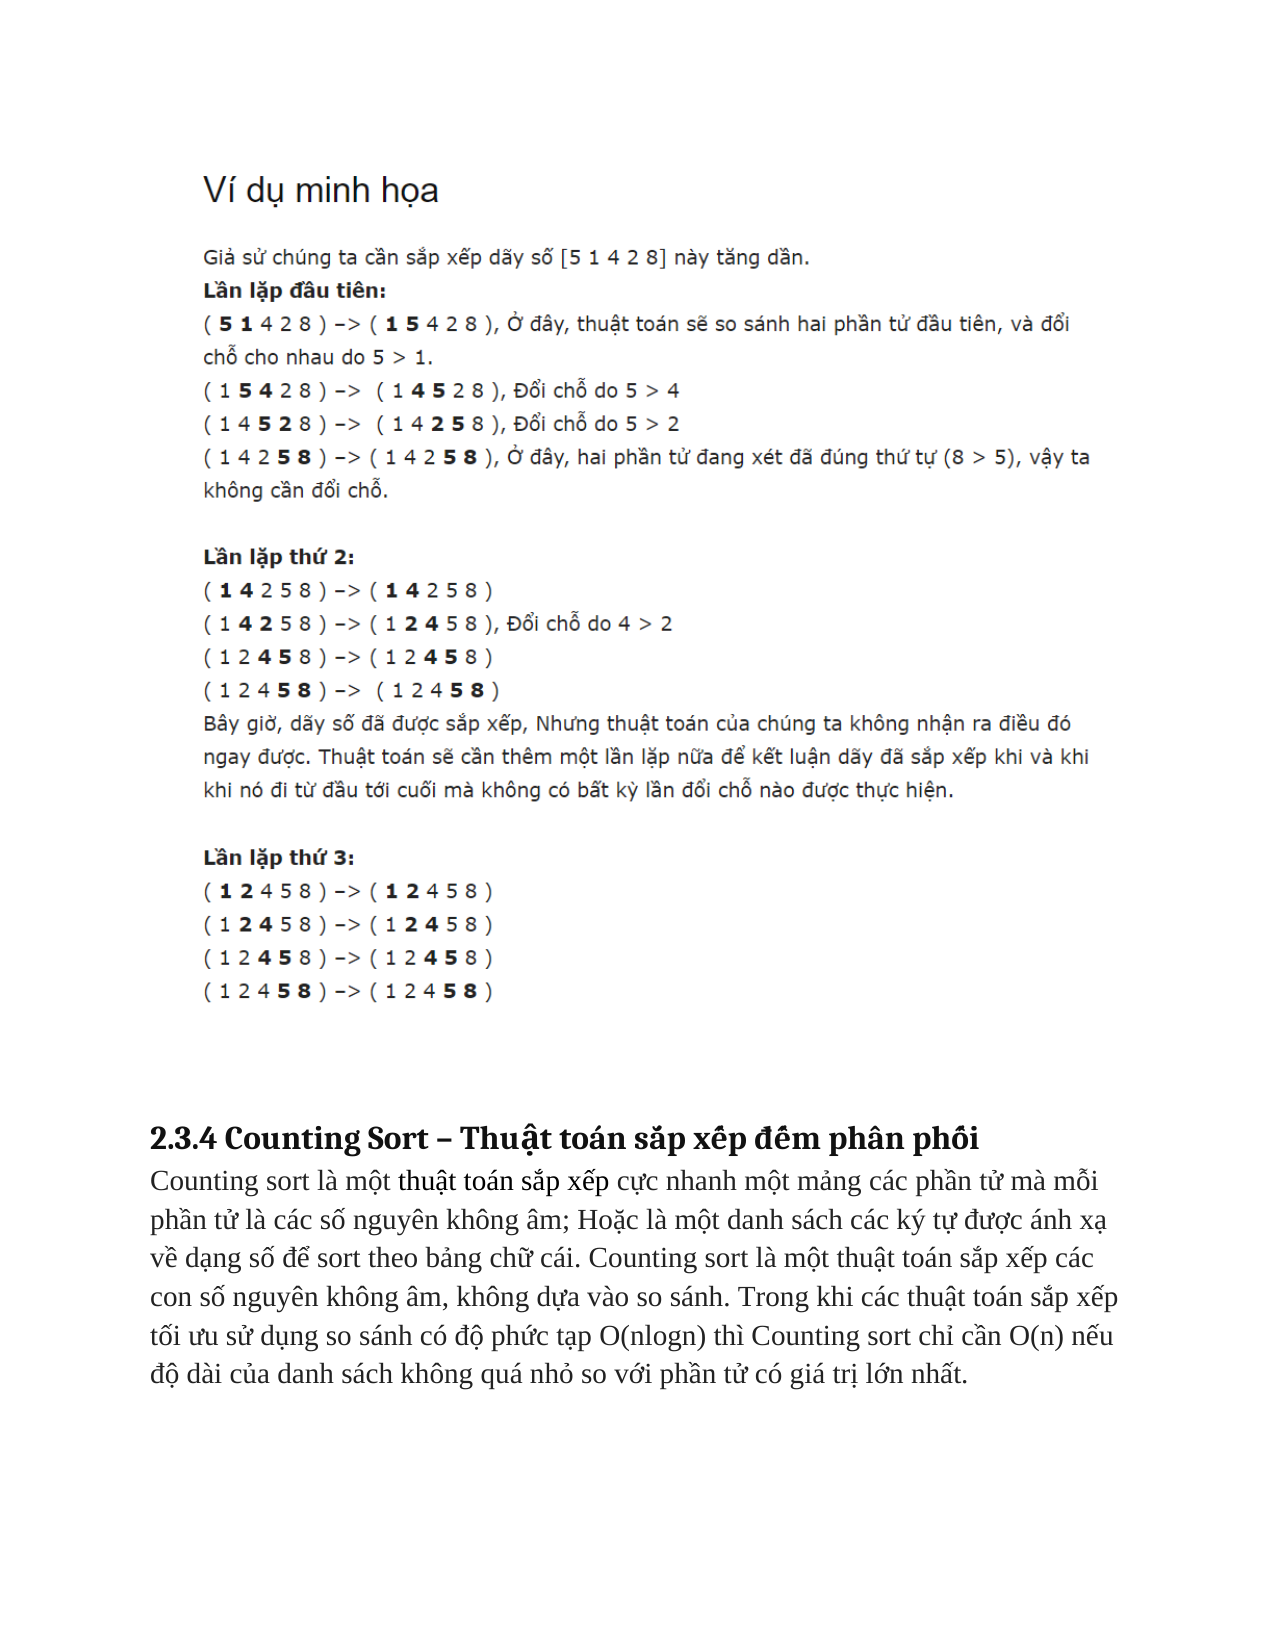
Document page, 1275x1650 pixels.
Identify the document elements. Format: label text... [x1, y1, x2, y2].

picture [150, 150, 1125, 1021]
subtitle 2.3.4 Counting Sort – Thuật toán sắp xếp đếm phân phối [150, 1119, 1125, 1158]
text Counting sort là một thuật toán sắp xếp cực nhanh một mảng các phần tử mà mỗi phần tử là các số nguyên không âm; Hoặc là một danh sách các ký tự được ánh xạ về dạng số để sort theo bảng chữ cái. Counting sort là một thuật toán sắp xếp các con số nguyên không âm, không dựa vào so sánh. Trong khi các thuật toán sắp xếp tối ưu sử dụng so sánh có độ phức tạp O(nlogn) thì Counting sort chỉ cần O(n) nếu độ dài của danh sách không quá nhỏ so với phần tử có giá trị lớn nhất. [150, 1163, 1125, 1390]
